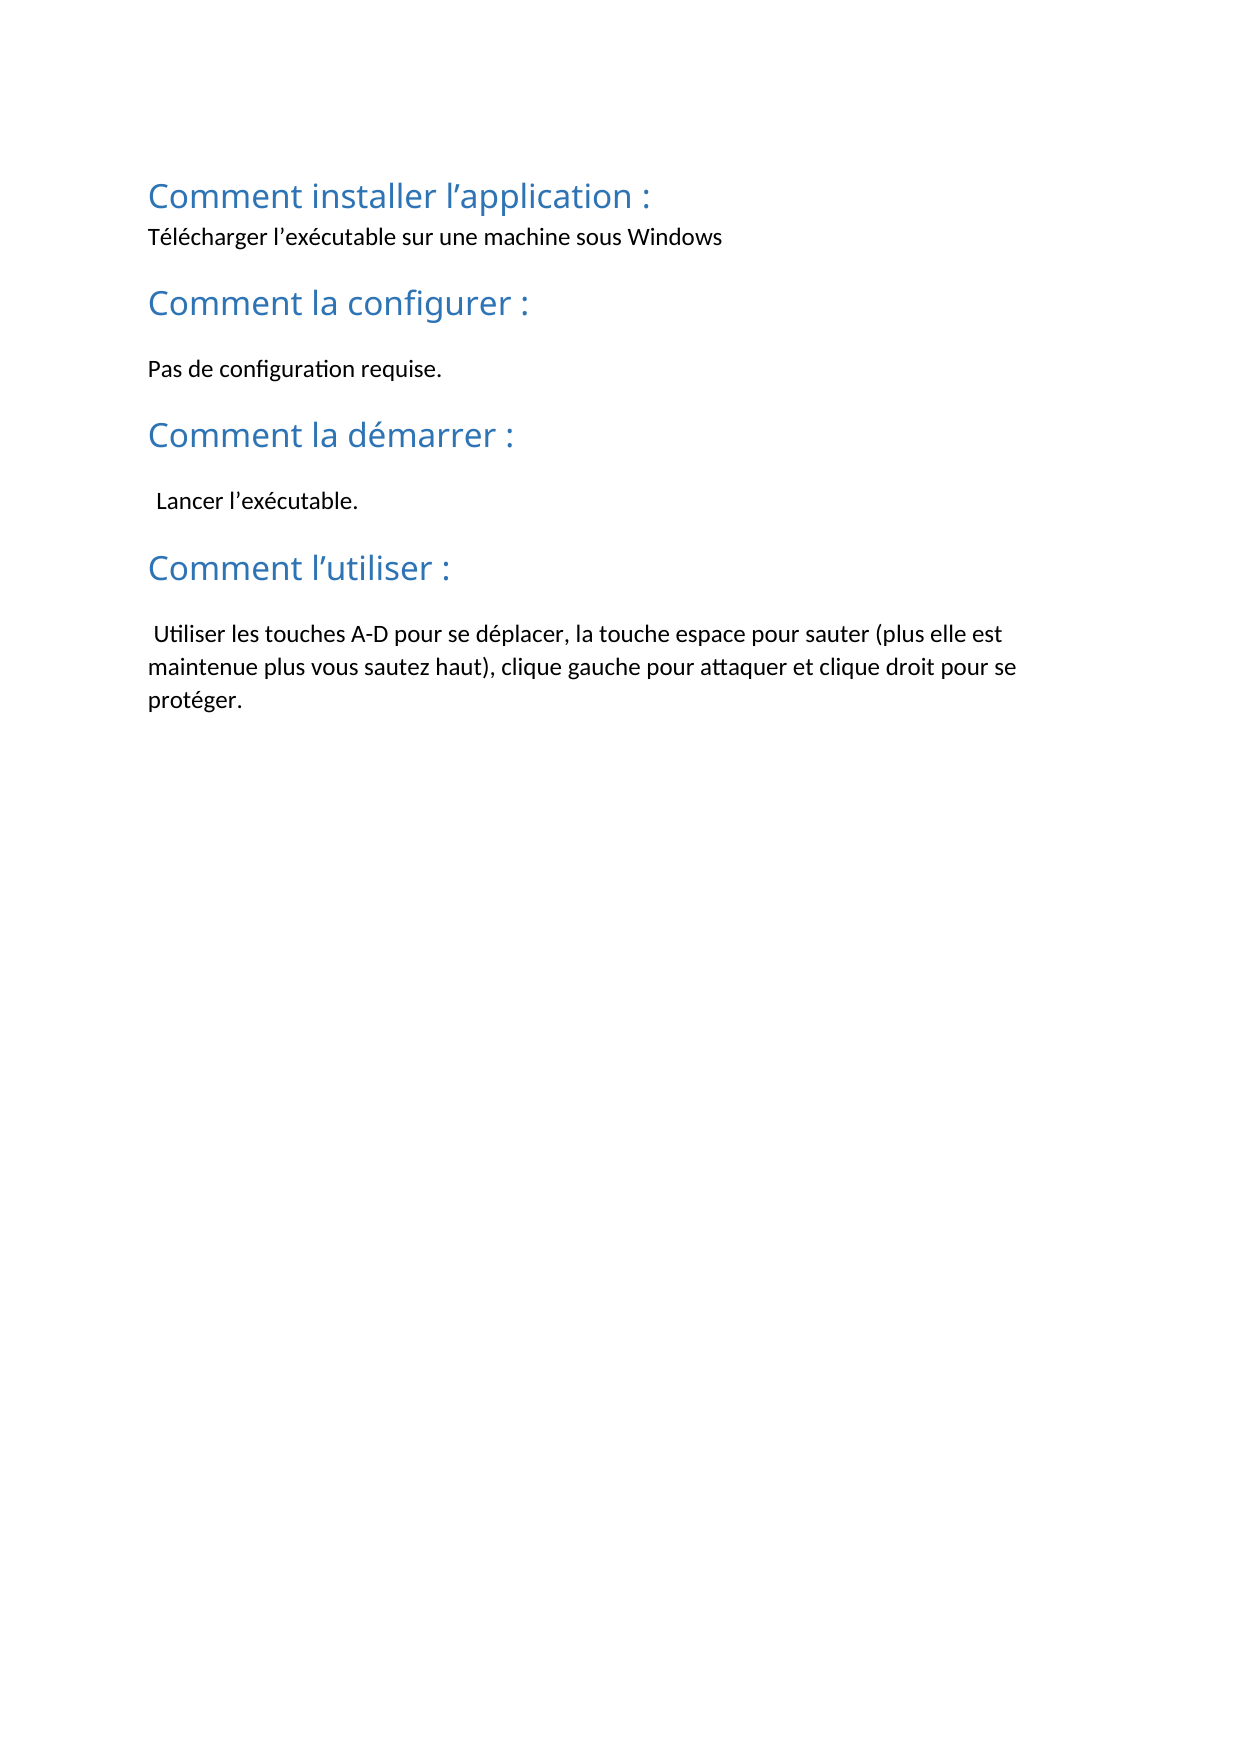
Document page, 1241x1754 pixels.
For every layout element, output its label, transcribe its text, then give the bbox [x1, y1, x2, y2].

subtitle Utiliser les touches A-D pour se déplacer, la touche espace pour sauter (plus elle est maintenue plus vous sautez haut), clique gauche pour attaquer et clique droit pour se protéger. [148, 618, 1093, 715]
subtitle Comment la configurer : [148, 279, 1093, 325]
subtitle Comment installer l’application : [148, 173, 1093, 218]
subtitle Comment la démarrer : [148, 411, 1093, 457]
subtitle Lancer l’exécutable. [148, 485, 1093, 516]
subtitle Pas de configuration requise. [148, 353, 1093, 384]
subtitle Comment l’utiliser : [148, 544, 1093, 590]
text Télécharger l’exécutable sur une machine sous Windows [148, 222, 1093, 252]
